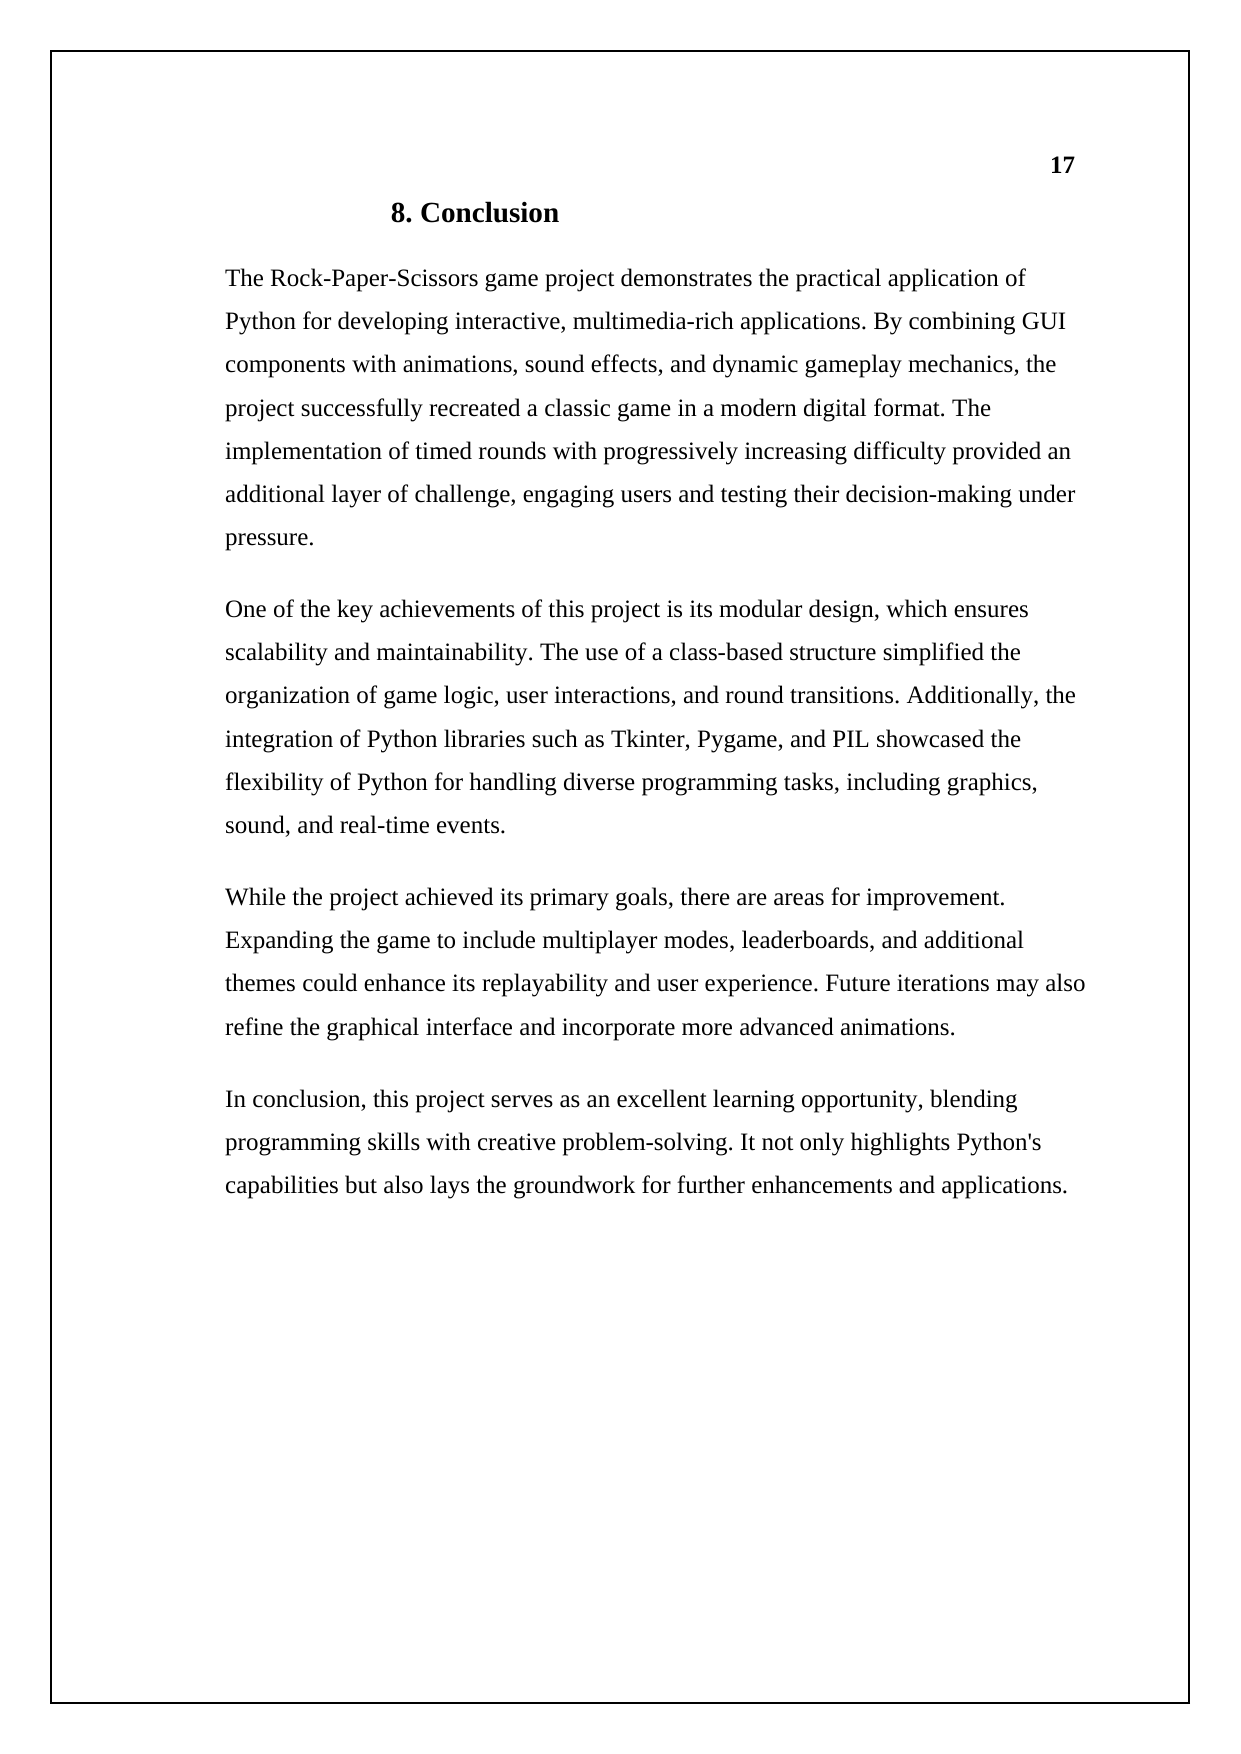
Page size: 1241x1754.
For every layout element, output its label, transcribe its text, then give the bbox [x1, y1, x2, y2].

text The Rock-Paper-Scissors game project demonstrates the practical application of Python for developing interactive, multimedia-rich applications. By combining GUI components with animations, sound effects, and dynamic gameplay mechanics, the project successfully recreated a classic game in a modern digital format. The implementation of timed rounds with progressively increasing difficulty provided an additional layer of challenge, engaging users and testing their decision-making under pressure. [225, 263, 1090, 551]
text One of the key achievements of this project is its modular design, which ensures scalability and maintainability. The use of a class-based structure simplified the organization of game logic, user interactions, and round transitions. Additionally, the integration of Python libraries such as Tkinter, Pygame, and PIL showcased the flexibility of Python for handling diverse programming tasks, including graphics, sound, and real-time events. [225, 594, 1090, 839]
text In conclusion, this project serves as an excellent learning opportunity, blending programming skills with creative problem-solving. It not only highlights Python's capabilities but also lays the groundwork for further enhancements and applications. [225, 1084, 1090, 1199]
text While the project achieved its primary goals, there are areas for improvement. Expanding the game to include multiplayer modes, leaderboards, and additional themes could enhance its replayability and user experience. Future iterations may also refine the graphical interface and incorporate more advanced animations. [225, 882, 1090, 1040]
text 8. Conclusion [150, 196, 1090, 229]
text 17 [150, 150, 1090, 179]
